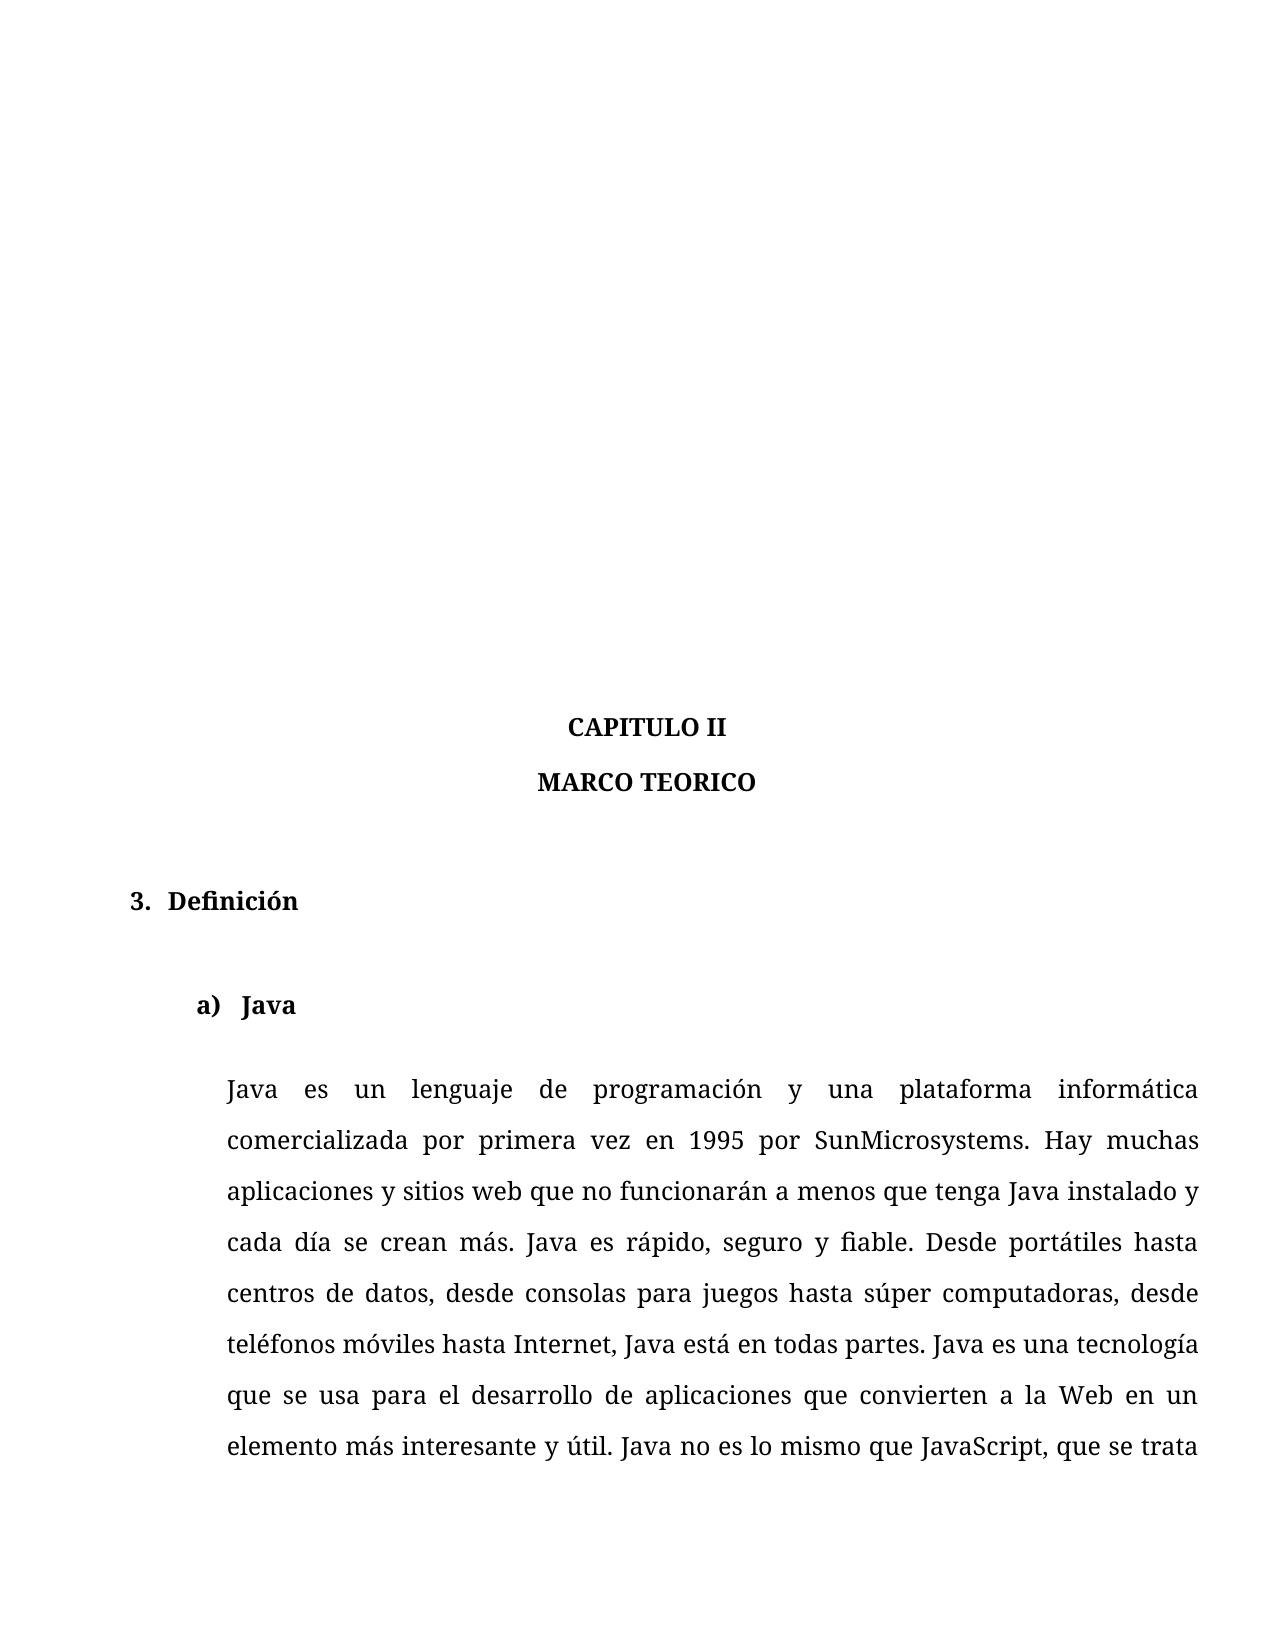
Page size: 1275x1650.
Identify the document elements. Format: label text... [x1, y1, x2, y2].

subtitle CAPITULO II [94, 709, 1200, 743]
subtitle MARCO TEORICO [94, 764, 1200, 799]
subtitle Definición [130, 883, 1200, 917]
subtitle Java [196, 988, 1200, 1022]
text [227, 1071, 1200, 1463]
